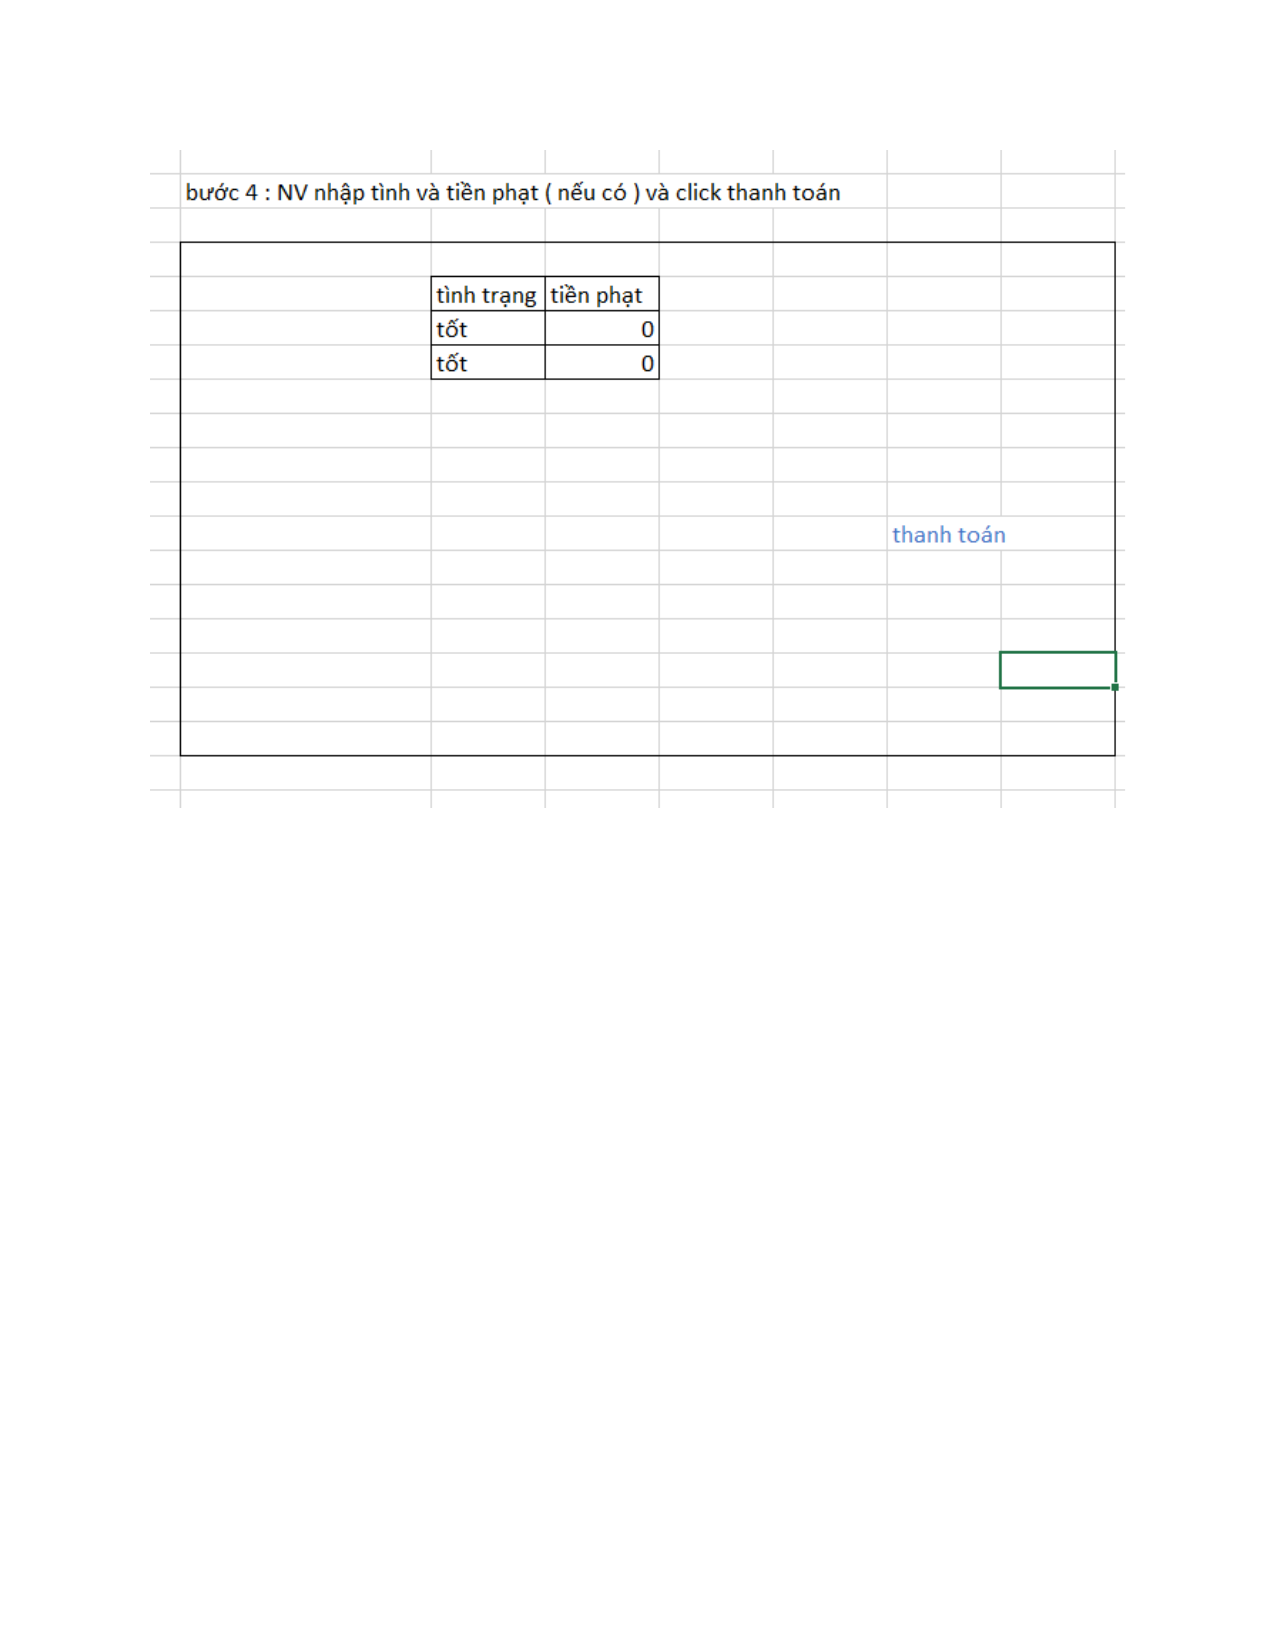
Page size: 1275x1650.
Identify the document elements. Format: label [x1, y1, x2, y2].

picture [150, 150, 1125, 808]
